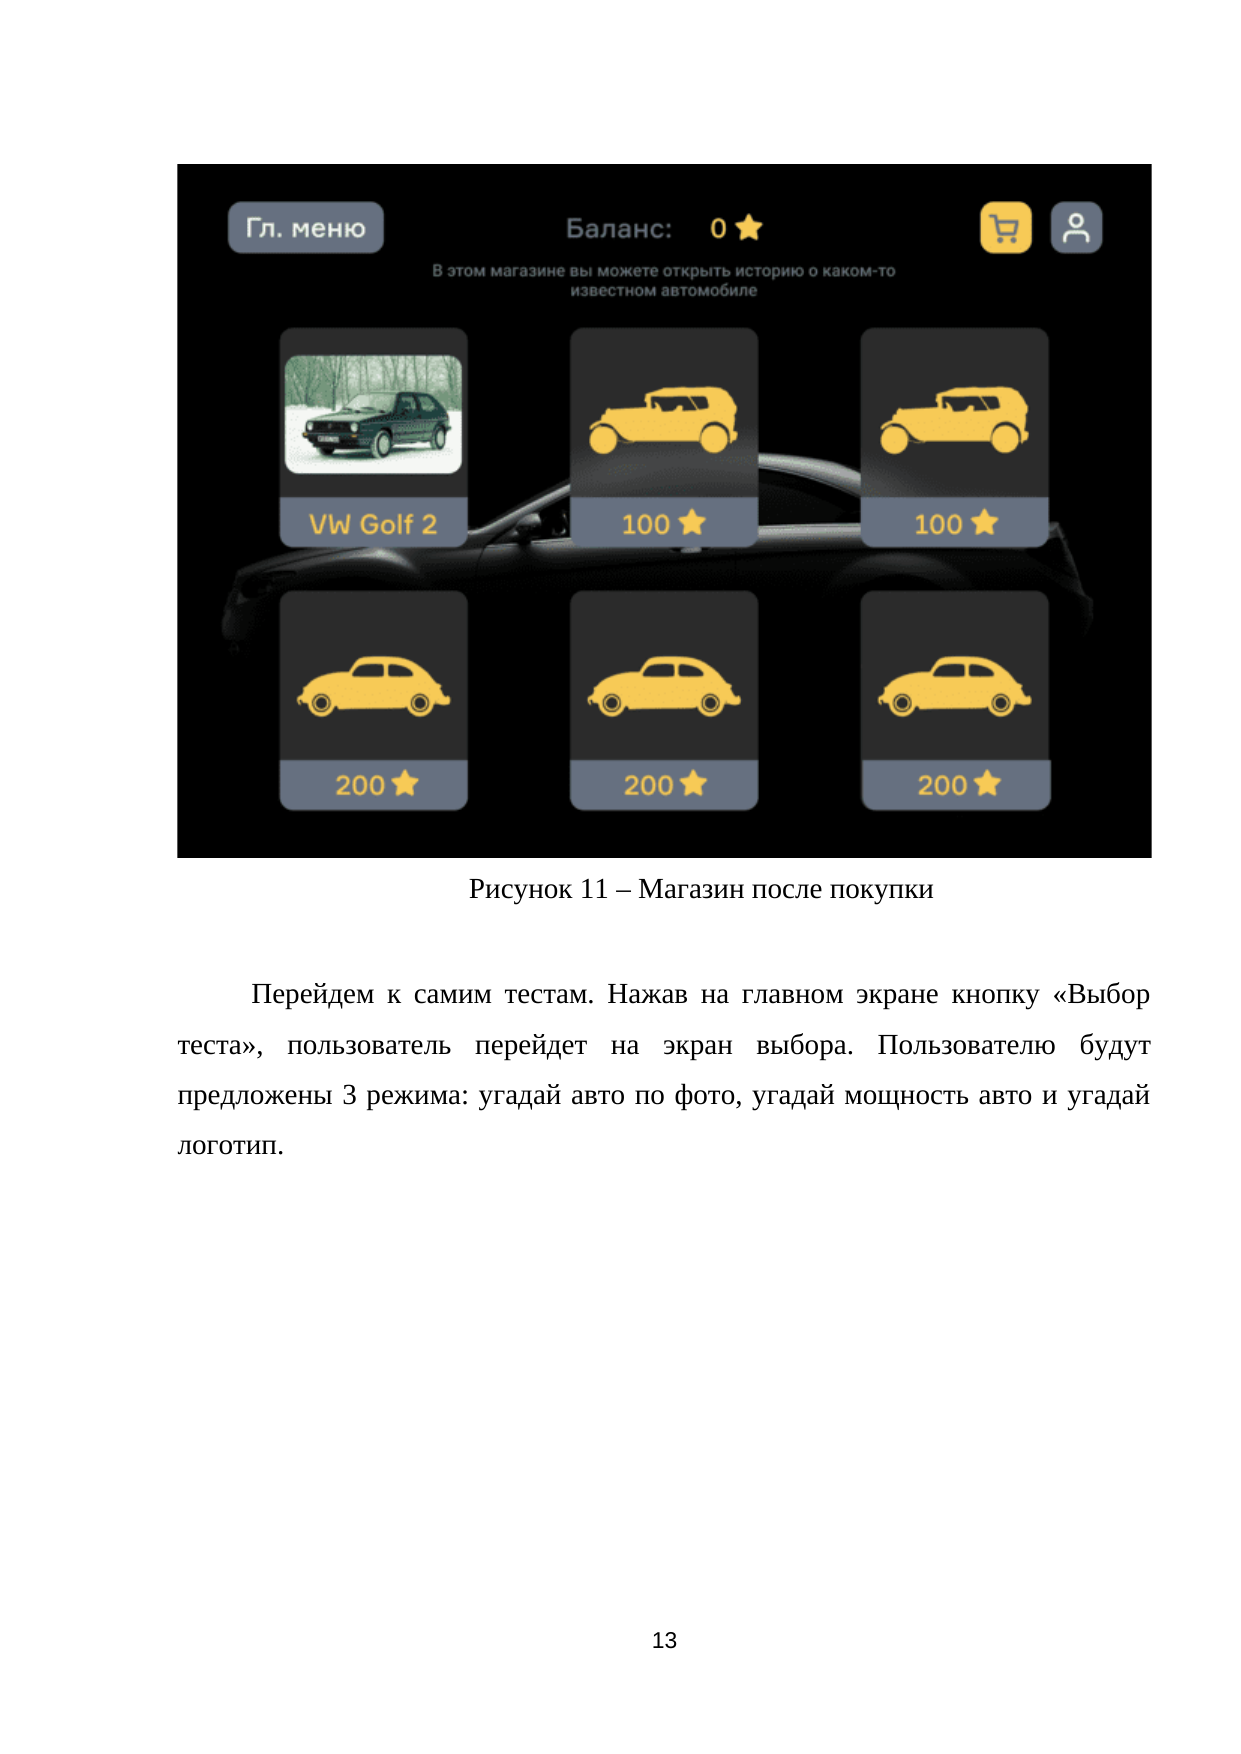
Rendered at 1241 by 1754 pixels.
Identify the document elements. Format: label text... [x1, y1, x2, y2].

text Рисунок 11 – Магазин после покупки [177, 871, 1152, 904]
picture [177, 164, 1152, 858]
text Перейдем к самим тестам. Нажав на главном экране кнопку «Выбор теста», пользователь перейдет на экран выбора. Пользователю будут предложены 3 режима: угадай авто по фото, угадай мощность авто и угадай логотип. [177, 976, 1152, 1161]
